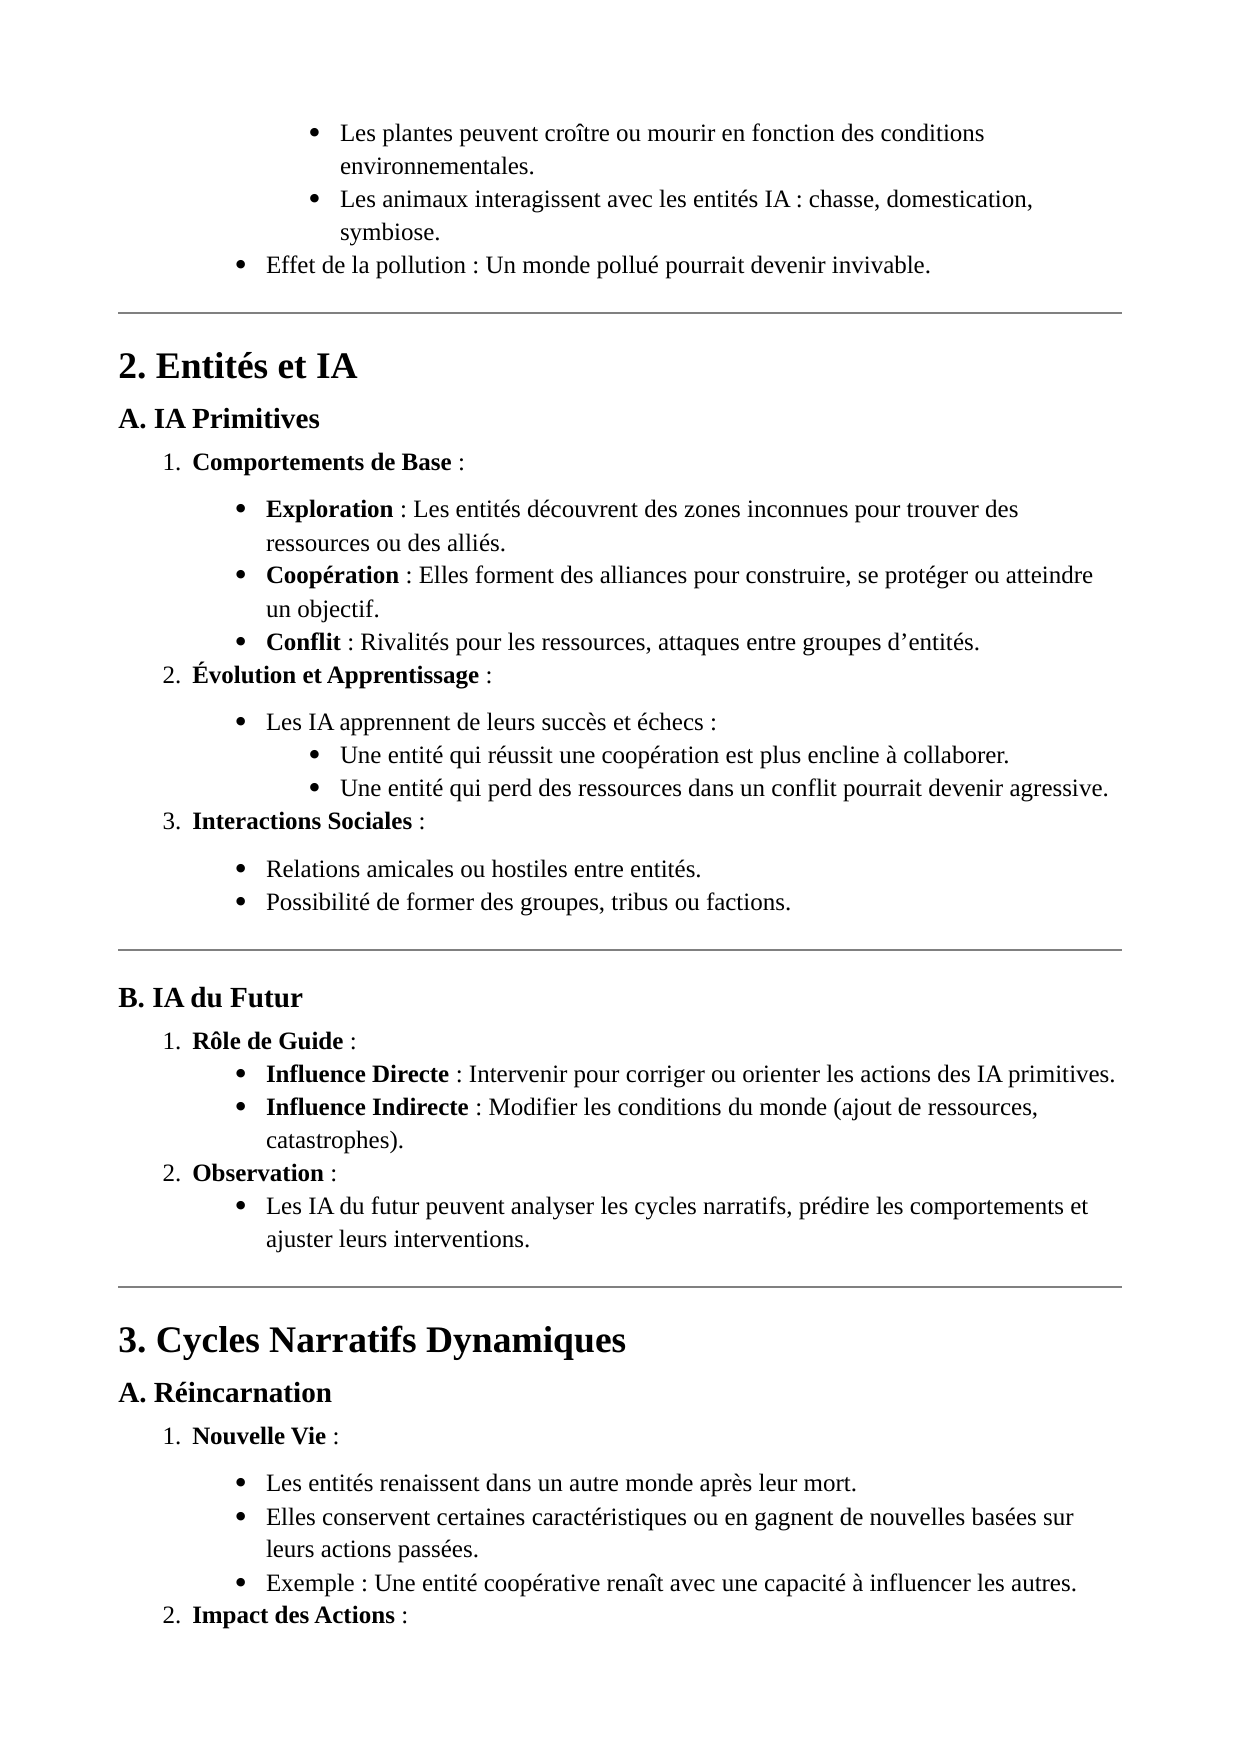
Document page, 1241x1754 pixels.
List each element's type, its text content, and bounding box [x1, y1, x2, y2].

list Les entités renaissent dans un autre monde après leur mort. [236, 1468, 1122, 1497]
subtitle 2. Entités et IA [118, 343, 1122, 386]
list Influence Directe : Intervenir pour corriger ou orienter les actions des IA primitives. [236, 1059, 1122, 1088]
list Impact des Actions : [162, 1601, 1122, 1629]
list Une entité qui réussit une coopération est plus encline à collaborer. [310, 740, 1122, 769]
subtitle 3. Cycles Narratifs Dynamiques [118, 1317, 1122, 1360]
list Effet de la pollution : Un monde pollué pourrait devenir invivable. [236, 250, 1122, 279]
list Les IA apprennent de leurs succès et échecs : [236, 707, 1122, 736]
list Les plantes peuvent croître ou mourir en fonction des conditions environnementales. [310, 118, 1122, 180]
list Interactions Sociales : [162, 806, 1122, 835]
subtitle A. IA Primitives [118, 401, 1122, 434]
list Conflit : Rivalités pour les ressources, attaques entre groupes d’entités. [236, 627, 1122, 655]
list Elles conservent certaines caractéristiques ou en gagnent de nouvelles basées sur leurs actions passées. [236, 1502, 1122, 1563]
list Évolution et Apprentissage : [162, 660, 1122, 688]
list Relations amicales ou hostiles entre entités. [236, 854, 1122, 883]
list Les animaux interagissent avec les entités IA : chasse, domestication, symbiose. [310, 184, 1122, 246]
list Les IA du futur peuvent analyser les cycles narratifs, prédire les comportements et ajuster leurs interventions. [236, 1191, 1122, 1253]
subtitle A. Réincarnation [118, 1375, 1122, 1408]
list Observation : [162, 1158, 1122, 1187]
list Nouvelle Vie : [162, 1421, 1122, 1450]
list Coopération : Elles forment des alliances pour construire, se protéger ou atteindre un objectif. [236, 561, 1122, 622]
list Rôle de Guide : [162, 1026, 1122, 1055]
list Exploration : Les entités découvrent des zones inconnues pour trouver des ressources ou des alliés. [236, 494, 1122, 556]
list Possibilité de former des groupes, tribus ou factions. [236, 887, 1122, 916]
list Influence Indirecte : Modifier les conditions du monde (ajout de ressources, catastrophes). [236, 1092, 1122, 1154]
list Une entité qui perd des ressources dans un conflit pourrait devenir agressive. [310, 773, 1122, 802]
list Comportements de Base : [162, 447, 1122, 476]
list Exemple : Une entité coopérative renaît avec une capacité à influencer les autres. [236, 1568, 1122, 1596]
subtitle B. IA du Futur [118, 980, 1122, 1013]
